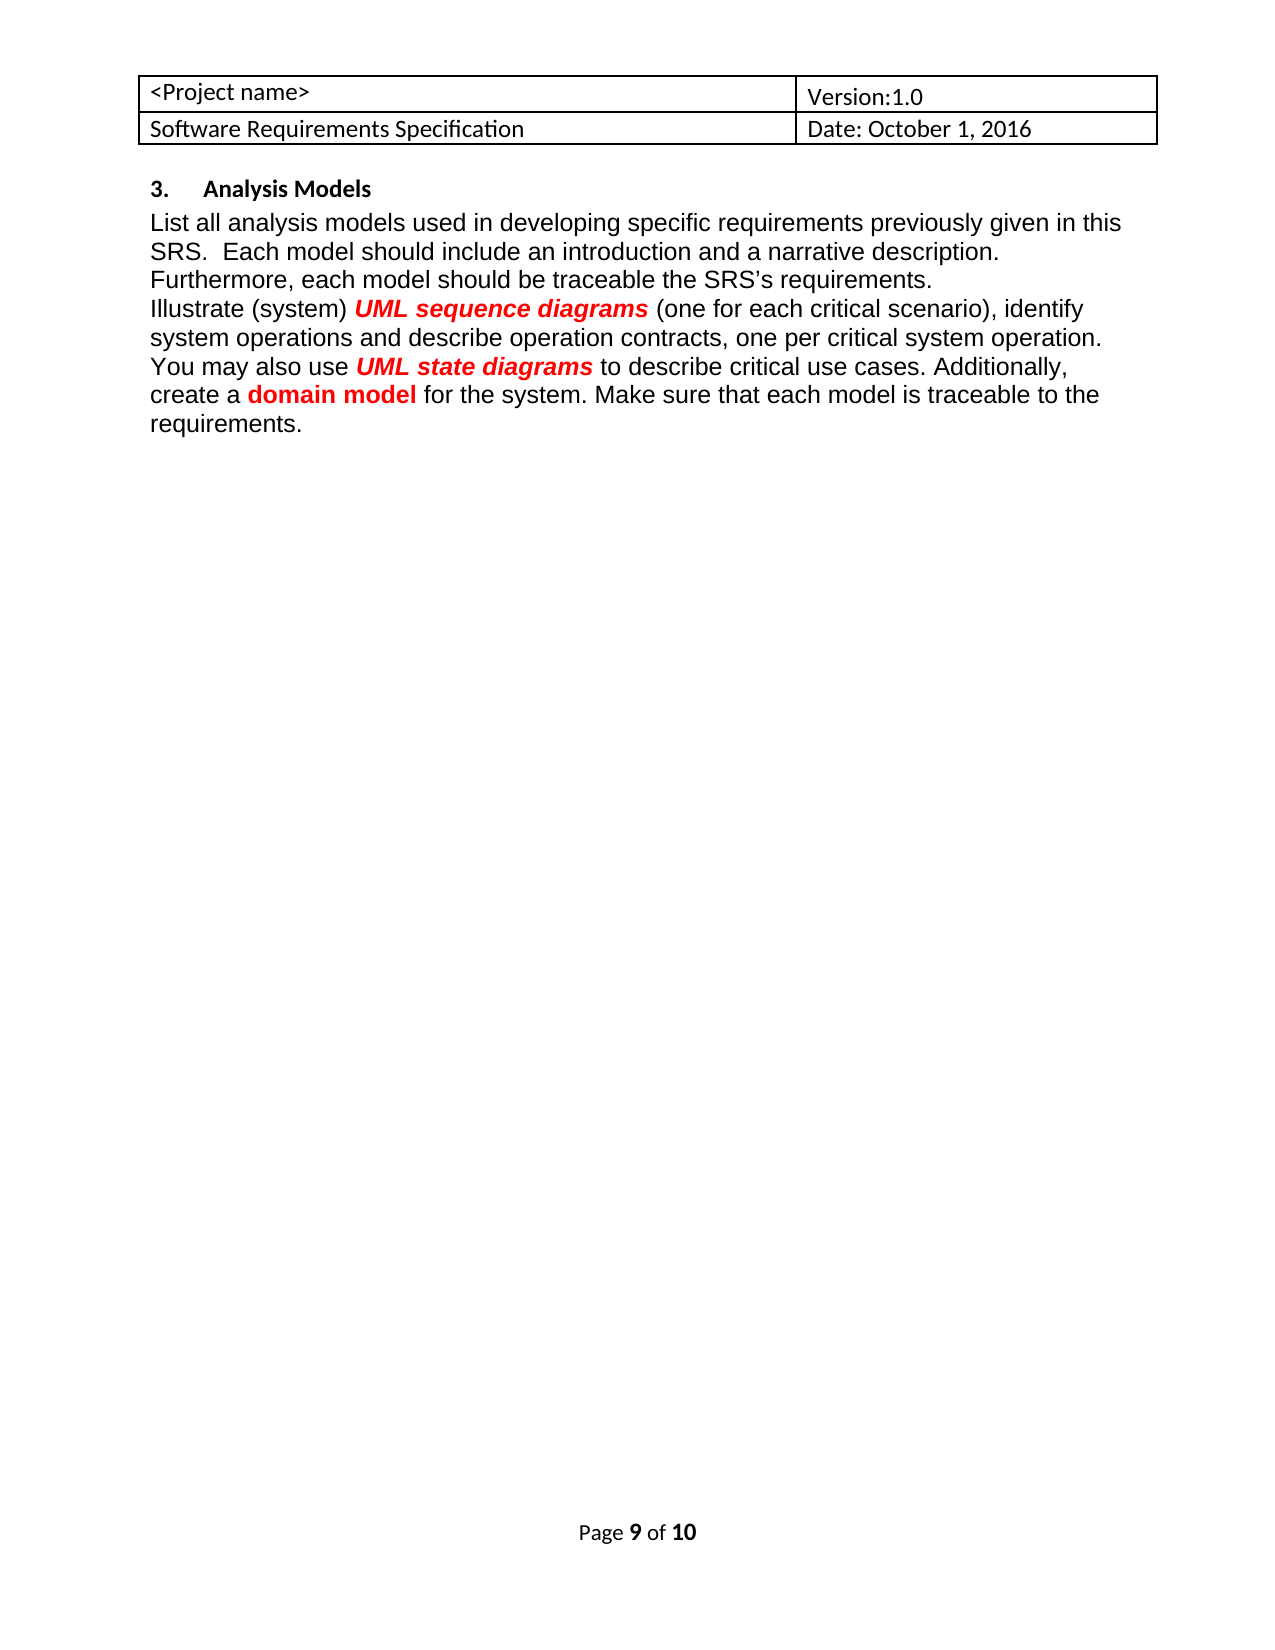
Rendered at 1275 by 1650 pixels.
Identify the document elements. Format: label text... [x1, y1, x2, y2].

text List all analysis models used in developing specific requirements previously given in this SRS. Each model should include an introduction and a narrative description. Furthermore, each model should be traceable the SRS’s requirements. [150, 208, 1125, 294]
text Illustrate (system) UML sequence diagrams (one for each critical scenario), identify system operations and describe operation contracts, one per critical system operation. You may also use UML state diagrams to describe critical use cases. Additionally, create a domain model for the system. Make sure that each model is traceable to the requirements. [150, 294, 1125, 438]
subtitle 3. Analysis Models [150, 173, 1125, 203]
